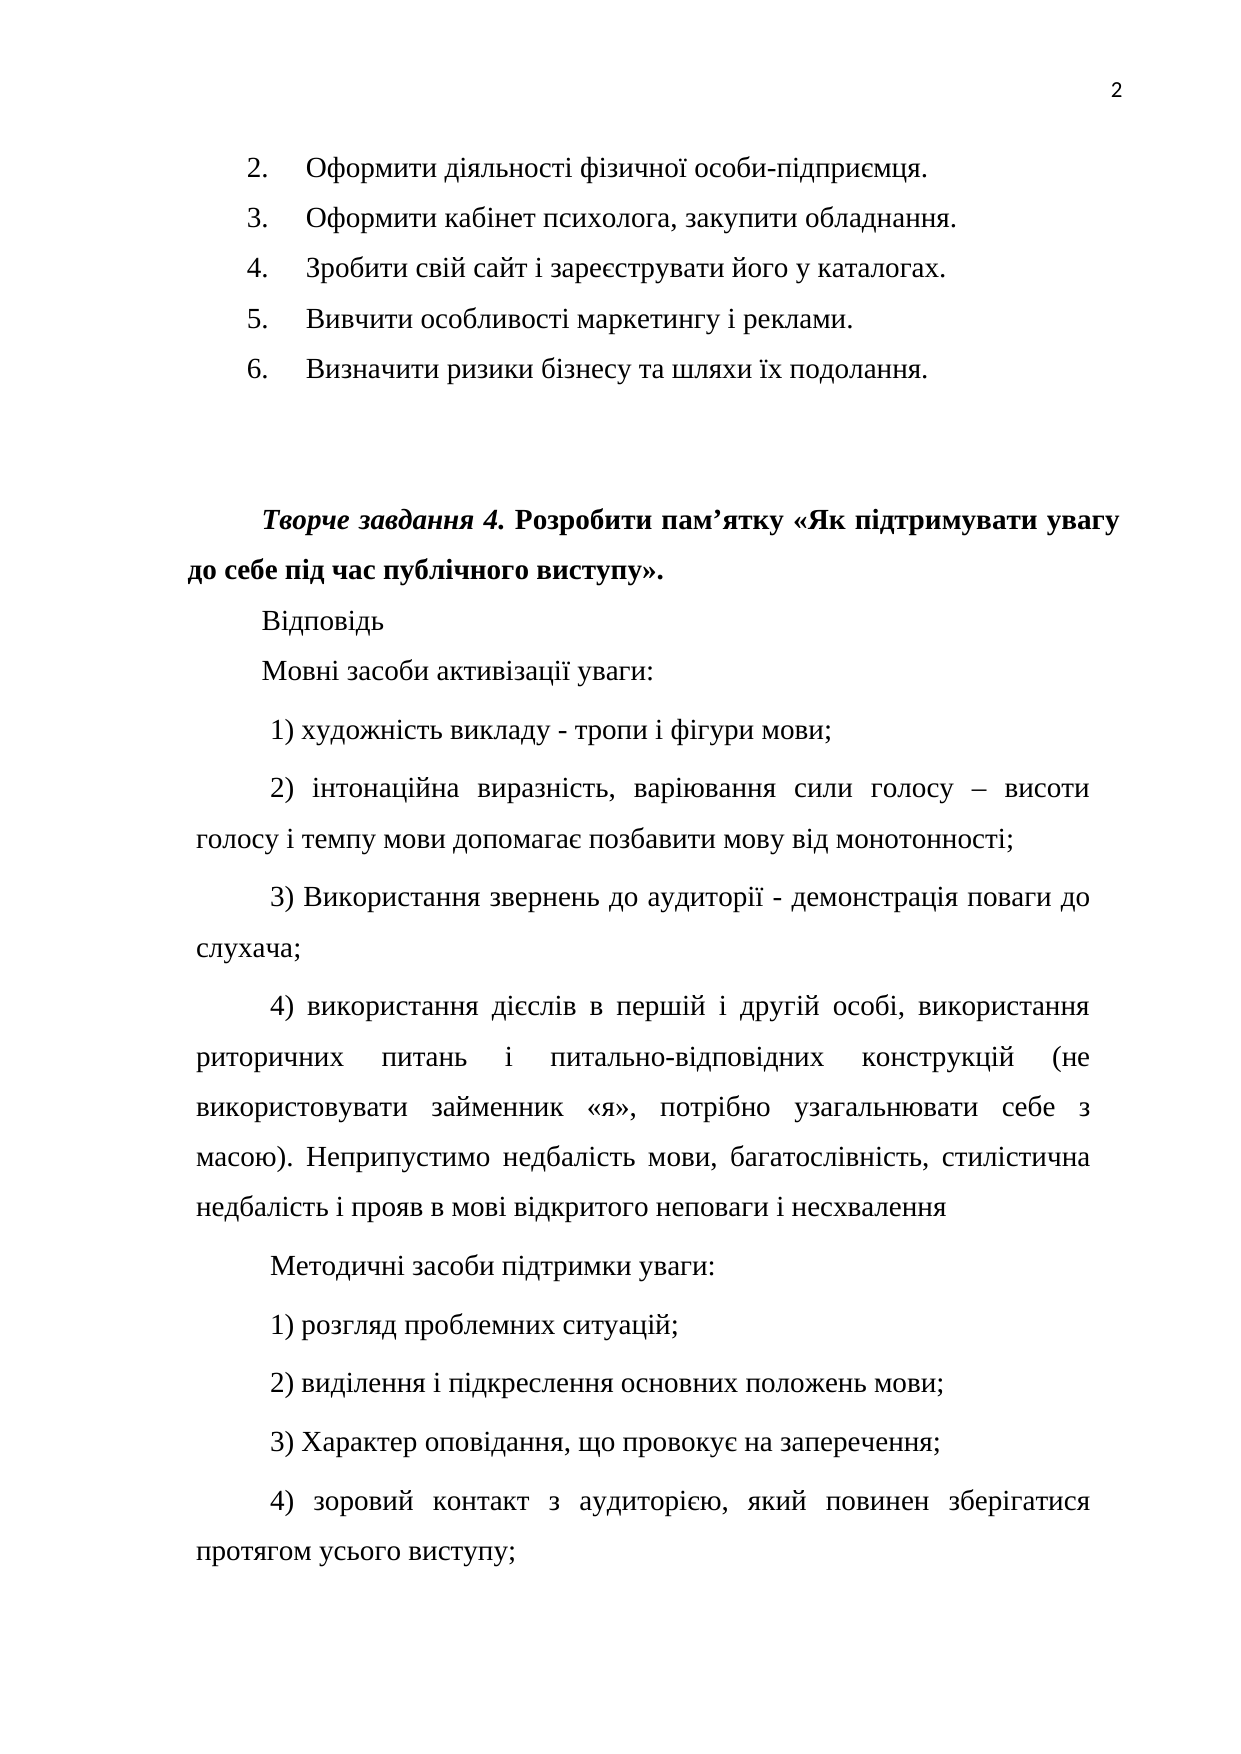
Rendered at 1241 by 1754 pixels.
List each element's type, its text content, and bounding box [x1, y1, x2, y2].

text 2) виділення і підкреслення основних положень мови; [196, 1366, 1091, 1399]
list Визначити ризики бізнесу та шляхи їх подолання. [247, 351, 1122, 385]
text Мовні засоби активізації уваги: [187, 653, 1120, 687]
text Творче завдання 4. Розробити пам’ятку «Як підтримувати увагу до себе під час публічного виступу». [187, 502, 1120, 586]
list Оформити діяльності фізичної особи-підприємця. [247, 150, 1122, 183]
text 2) інтонаційна виразність, варіювання сили голосу – висоти голосу і темпу мови допомагає позбавити мову від монотонності; [196, 770, 1091, 854]
list Оформити кабінет психолога, закупити обладнання. [247, 200, 1122, 234]
text 4) зоровий контакт з аудиторією, який повинен зберігатися протягом усього виступу; [196, 1483, 1091, 1567]
text 3) Характер оповідання, що провокує на заперечення; [196, 1424, 1091, 1458]
text 1) розгляд проблемних ситуацій; [196, 1307, 1091, 1340]
text 3) Використання звернень до аудиторії - демонстрація поваги до слухача; [196, 879, 1091, 963]
list Зробити свій сайт і зареєструвати його у каталогах. [247, 251, 1122, 284]
list Вивчити особливості маркетингу і реклами. [247, 301, 1122, 334]
text Методичні засоби підтримки уваги: [196, 1248, 1091, 1282]
text Відповідь [187, 603, 1120, 636]
text 4) використання дієслів в першій і другій особі, використання риторичних питань і питально-відповідних конструкцій (не використовувати займенник «я», потрібно узагальнювати себе з масою). Неприпустимо недбалість мови, багатослівність, стилістична недбалість і прояв в мові відкритого неповаги і несхвалення [196, 988, 1091, 1223]
text 1) художність викладу - тропи і фігури мови; [196, 712, 1091, 745]
